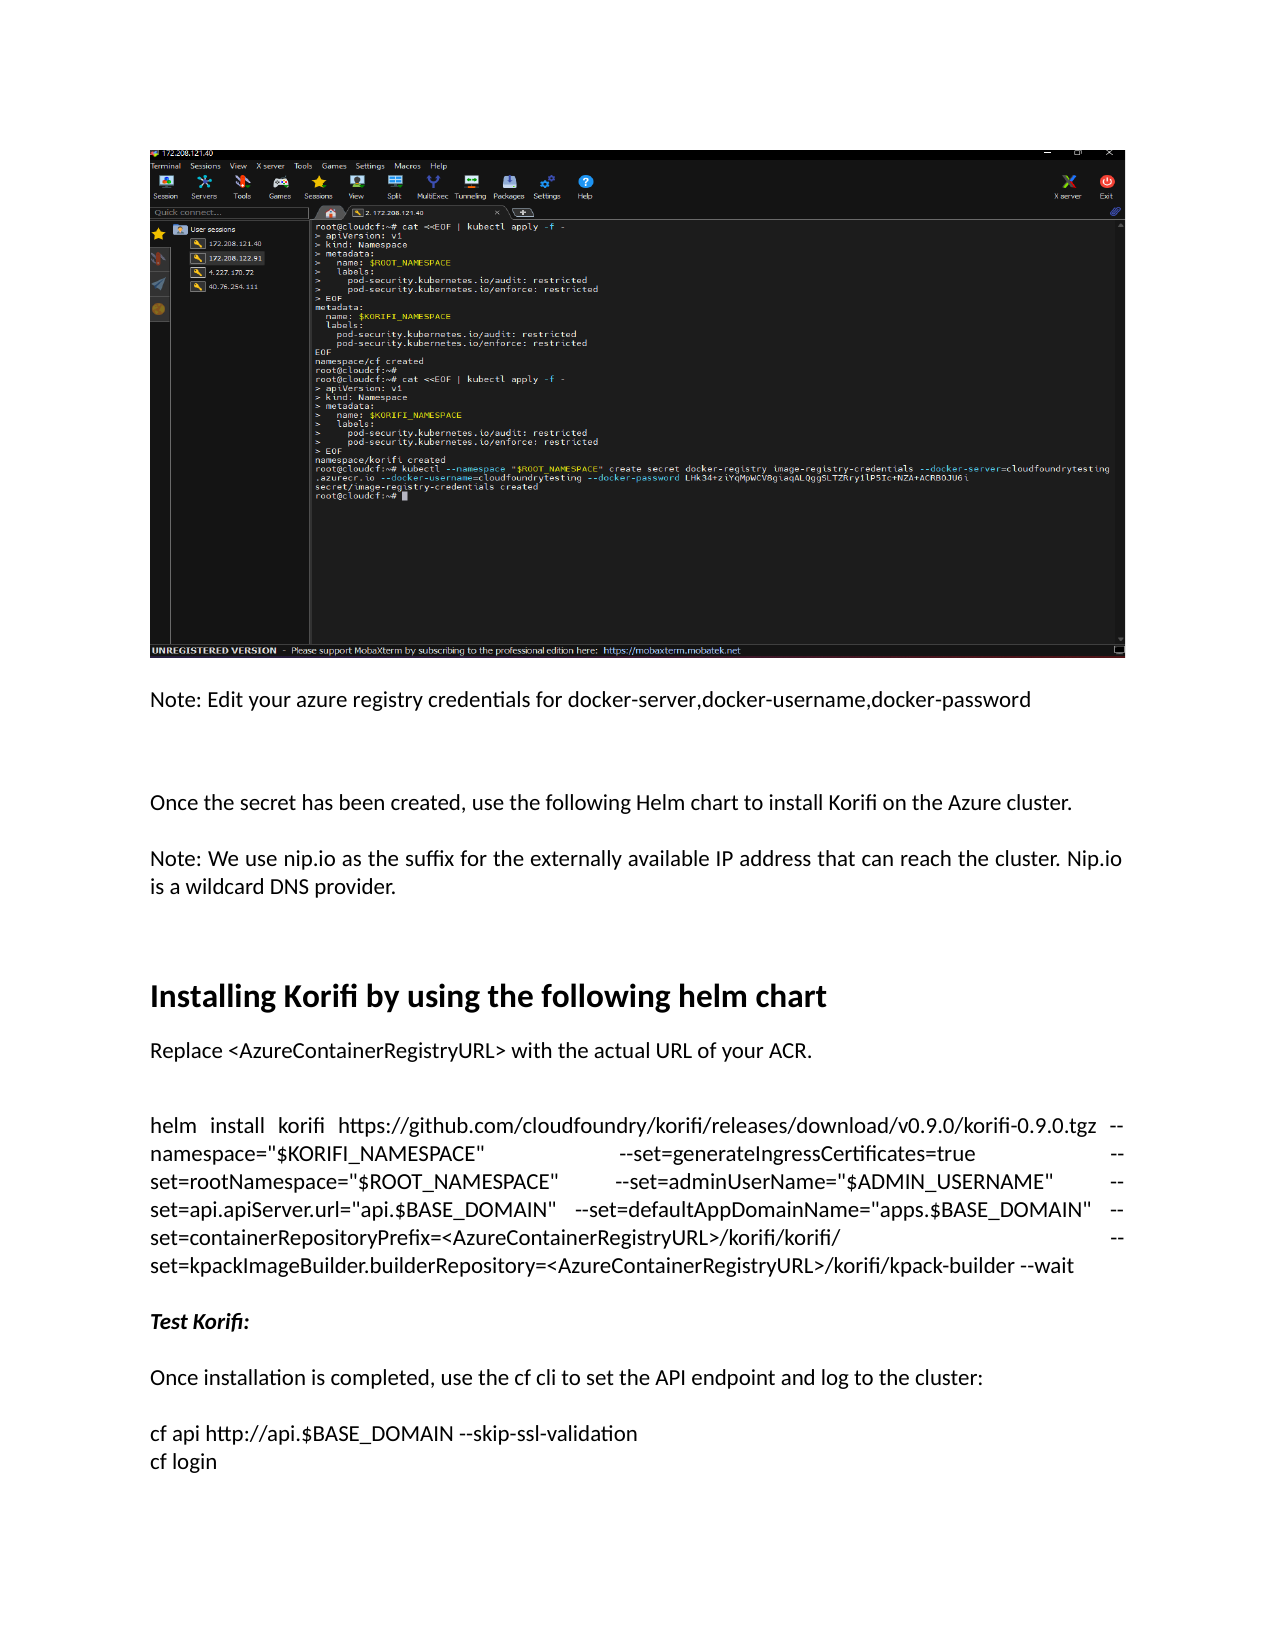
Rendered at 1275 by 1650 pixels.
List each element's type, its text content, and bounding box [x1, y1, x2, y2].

text Replace <AzureContainerRegistryURL> with the actual URL of your ACR. [150, 1036, 1125, 1064]
text Once the secret has been created, use the following Helm chart to install Korifi on the Azure cluster. [150, 788, 1125, 816]
text Test Korifi: [150, 1307, 1125, 1335]
text Once installation is completed, use the cf cli to set the API endpoint and log to the cluster: [150, 1363, 1125, 1391]
text Note: Edit your azure registry credentials for docker-server,docker-username,docker-password [150, 686, 1125, 713]
text cf api http://api.$BASE_DOMAIN --skip-ssl-validation [150, 1419, 1125, 1447]
text Note: We use nip.io as the suffix for the externally available IP address that can reach the cluster. Nip.io is a wildcard DNS provider. [150, 844, 1125, 901]
text cf login [150, 1447, 1125, 1475]
text helm install korifi https://github.com/cloudfoundry/korifi/releases/download/v0.9.0/korifi-0.9.0.tgz --namespace="$KORIFI_NAMESPACE" --set=generateIngressCertificates=true --set=rootNamespace="$ROOT_NAMESPACE" --set=adminUserName="$ADMIN_USERNAME" --set=api.apiServer.url="api.$BASE_DOMAIN" --set=defaultAppDomainName="apps.$BASE_DOMAIN" --set=containerRepositoryPrefix=<AzureContainerRegistryURL>/korifi/korifi/ --set=kpackImageBuilder.builderRepository=<AzureContainerRegistryURL>/korifi/kpack-builder --wait [150, 1111, 1125, 1279]
text Installing Korifi by using the following helm chart [150, 975, 1125, 1016]
picture [150, 150, 1125, 658]
